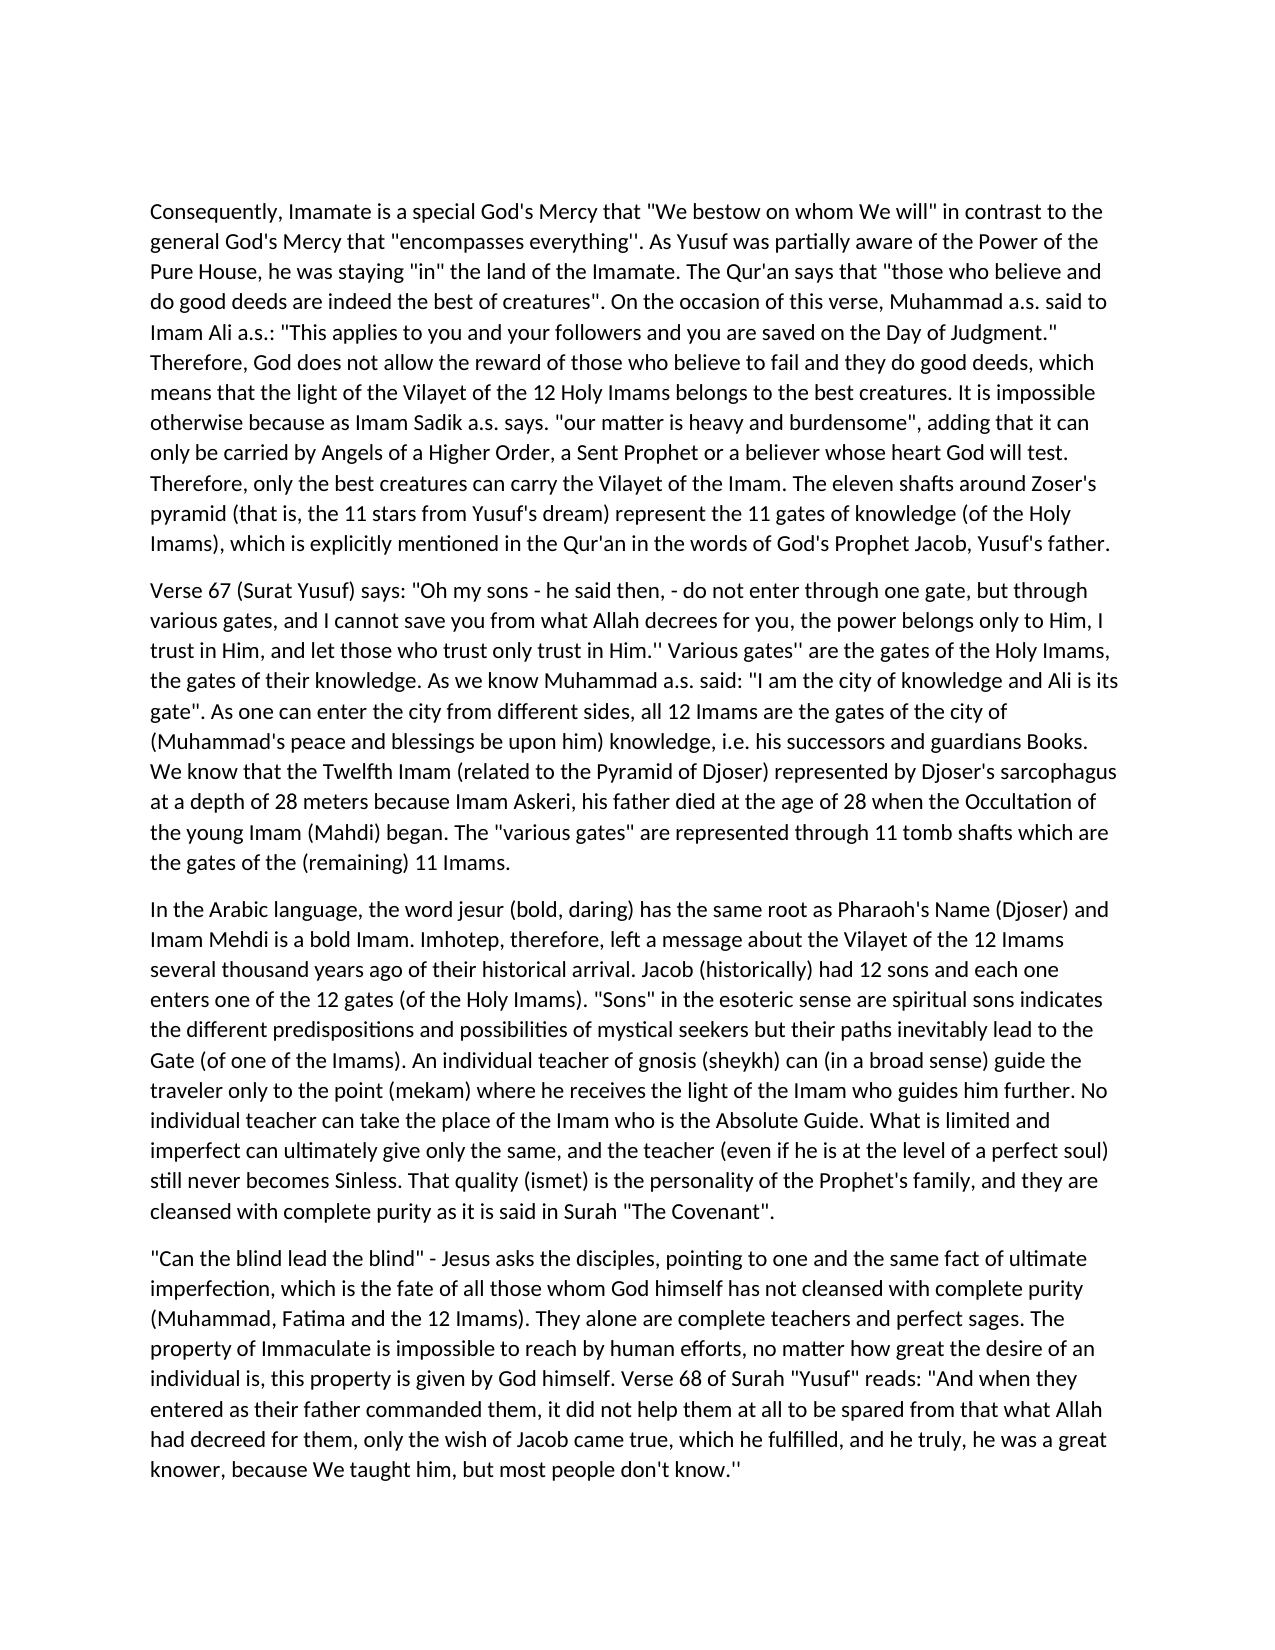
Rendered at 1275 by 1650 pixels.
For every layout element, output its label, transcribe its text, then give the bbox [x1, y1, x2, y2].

text Verse 67 (Surat Yusuf) says: "Oh my sons - he said then, - do not enter through one gate, but through various gates, and I cannot save you from what Allah decrees for you, the power belongs only to Him, I trust in Him, and let those who trust only trust in Him.'' Various gates'' are the gates of the Holy Imams, the gates of their knowledge. As we know Muhammad a.s. said: "I am the city of knowledge and Ali is its gate". As one can enter the city from different sides, all 12 Imams are the gates of the city of (Muhammad's peace and blessings be upon him) knowledge, i.e. his successors and guardians Books. We know that the Twelfth Imam (related to the Pyramid of Djoser) represented by Djoser's sarcophagus at a depth of 28 meters because Imam Askeri, his father died at the age of 28 when the Occultation of the young Imam (Mahdi) began. The "various gates" are represented through 11 tomb shafts which are the gates of the (remaining) 11 Imams. [150, 576, 1125, 876]
text In the Arabic language, the word jesur (bold, daring) has the same root as Pharaoh's Name (Djoser) and Imam Mehdi is a bold Imam. Imhotep, therefore, left a message about the Vilayet of the 12 Imams several thousand years ago of their historical arrival. Jacob (historically) had 12 sons and each one enters one of the 12 gates (of the Holy Imams). "Sons" in the esoteric sense are spiritual sons indicates the different predispositions and possibilities of mystical seekers but their paths inevitably lead to the Gate (of one of the Imams). An individual teacher of gnosis (sheykh) can (in a broad sense) guide the traveler only to the point (mekam) where he receives the light of the Imam who guides him further. No individual teacher can take the place of the Imam who is the Absolute Guide. What is limited and imperfect can ultimately give only the same, and the teacher (even if he is at the level of a perfect soul) still never becomes Sinless. That quality (ismet) is the personality of the Prophet's family, and they are cleansed with complete purity as it is said in Surah "The Covenant". [150, 895, 1125, 1225]
text Consequently, Imamate is a special God's Mercy that "We bestow on whom We will" in contrast to the general God's Mercy that "encompasses everything''. As Yusuf was partially aware of the Power of the Pure House, he was staying "in" the land of the Imamate. The Qur'an says that "those who believe and do good deeds are indeed the best of creatures". On the occasion of this verse, Muhammad a.s. said to Imam Ali a.s.: "This applies to you and your followers and you are saved on the Day of Judgment." Therefore, God does not allow the reward of those who believe to fail and they do good deeds, which means that the light of the Vilayet of the 12 Holy Imams belongs to the best creatures. It is impossible otherwise because as Imam Sadik a.s. says. "our matter is heavy and burdensome", adding that it can only be carried by Angels of a Higher Order, a Sent Prophet or a believer whose heart God will test. Therefore, only the best creatures can carry the Vilayet of the Imam. The eleven shafts around Zoser's pyramid (that is, the 11 stars from Yusuf's dream) represent the 11 gates of knowledge (of the Holy Imams), which is explicitly mentioned in the Qur'an in the words of God's Prophet Jacob, Yusuf's father. [150, 197, 1125, 557]
text "Can the blind lead the blind" - Jesus asks the disciples, pointing to one and the same fact of ultimate imperfection, which is the fate of all those whom God himself has not cleansed with complete purity (Muhammad, Fatima and the 12 Imams). They alone are complete teachers and perfect sages. The property of Immaculate is impossible to reach by human efforts, no matter how great the desire of an individual is, this property is given by God himself. Verse 68 of Surah "Yusuf" reads: "And when they entered as their father commanded them, it did not help them at all to be spared from that what Allah had decreed for them, only the wish of Jacob came true, which he fulfilled, and he truly, he was a great knower, because We taught him, but most people don't know.'' [150, 1244, 1125, 1483]
